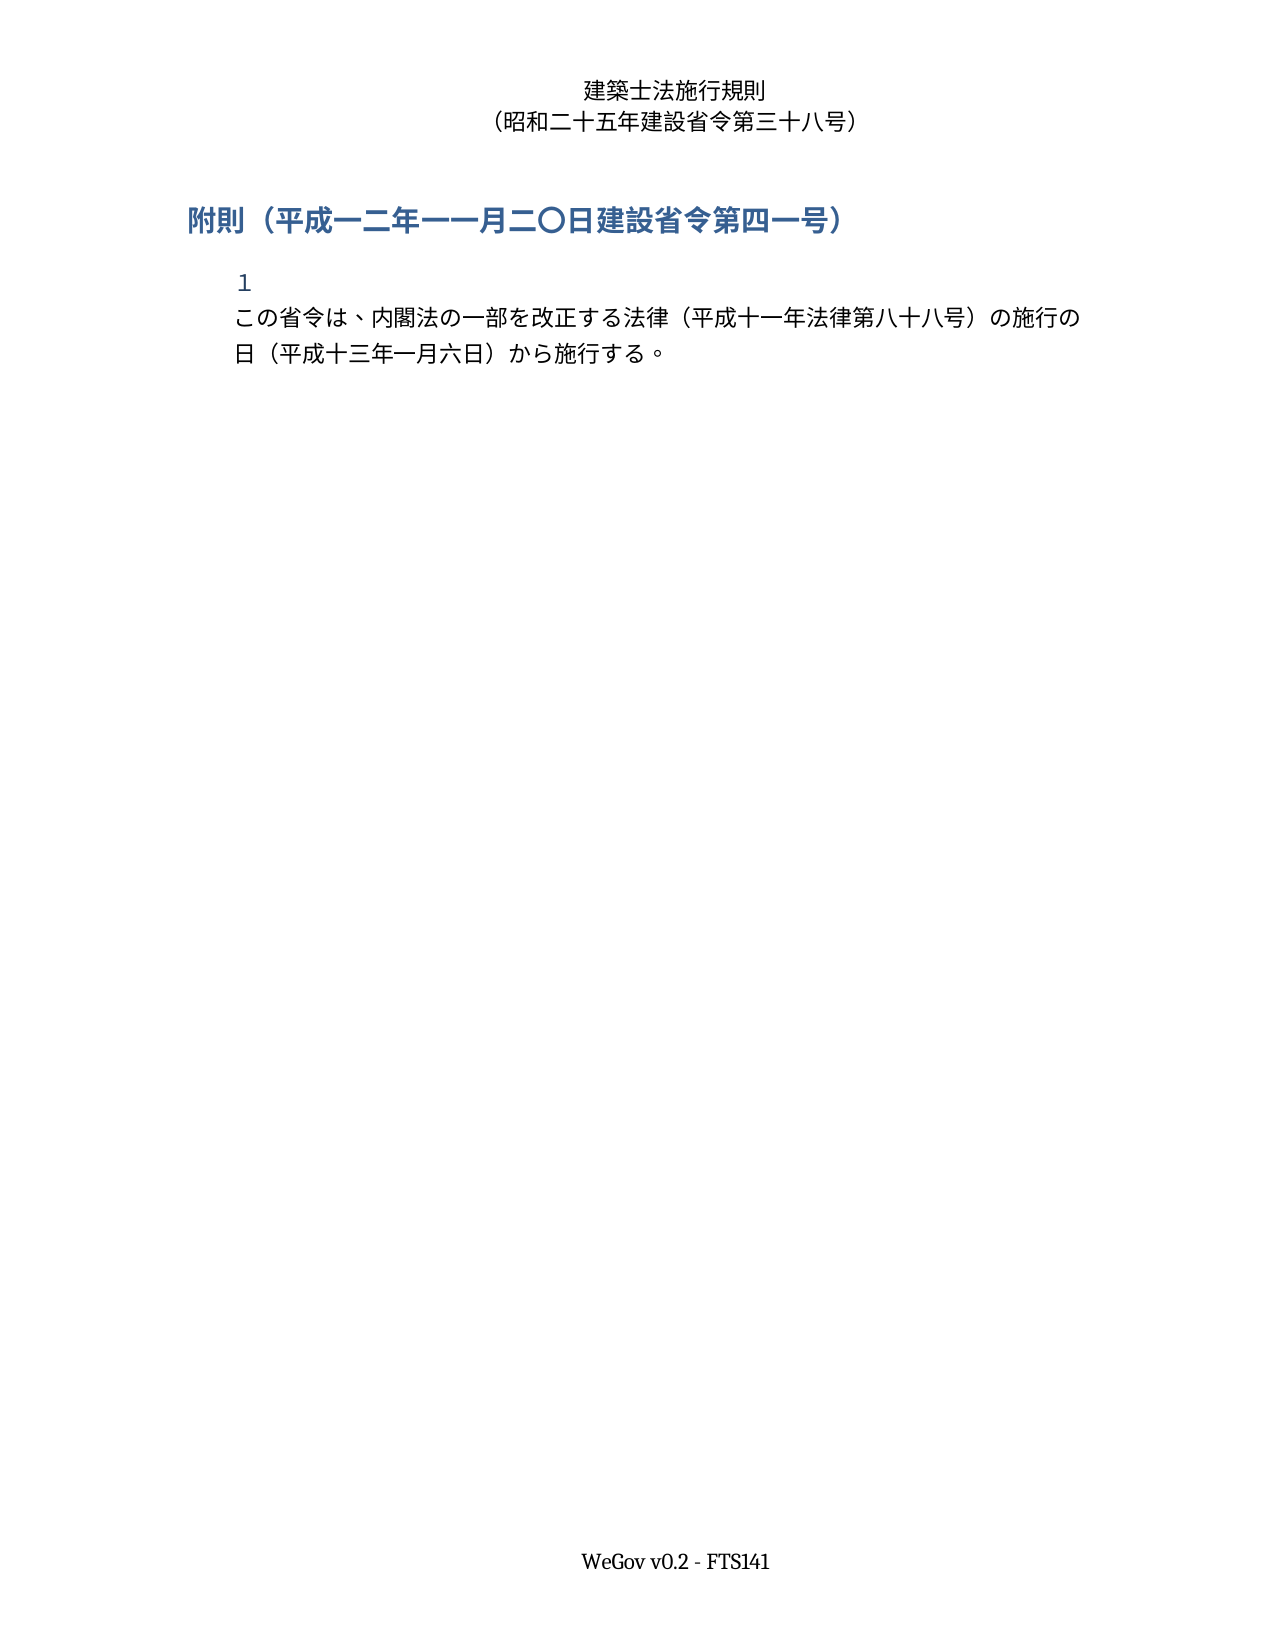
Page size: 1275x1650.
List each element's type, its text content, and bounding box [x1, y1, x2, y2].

subtitle １ [233, 266, 1087, 298]
text この省令は、内閣法の一部を改正する法律（平成十一年法律第八十八号）の施行の日（平成十三年一月六日）から施行する。 [233, 302, 1087, 369]
subtitle 附則（平成一二年一一月二〇日建設省令第四一号） [187, 200, 1087, 240]
